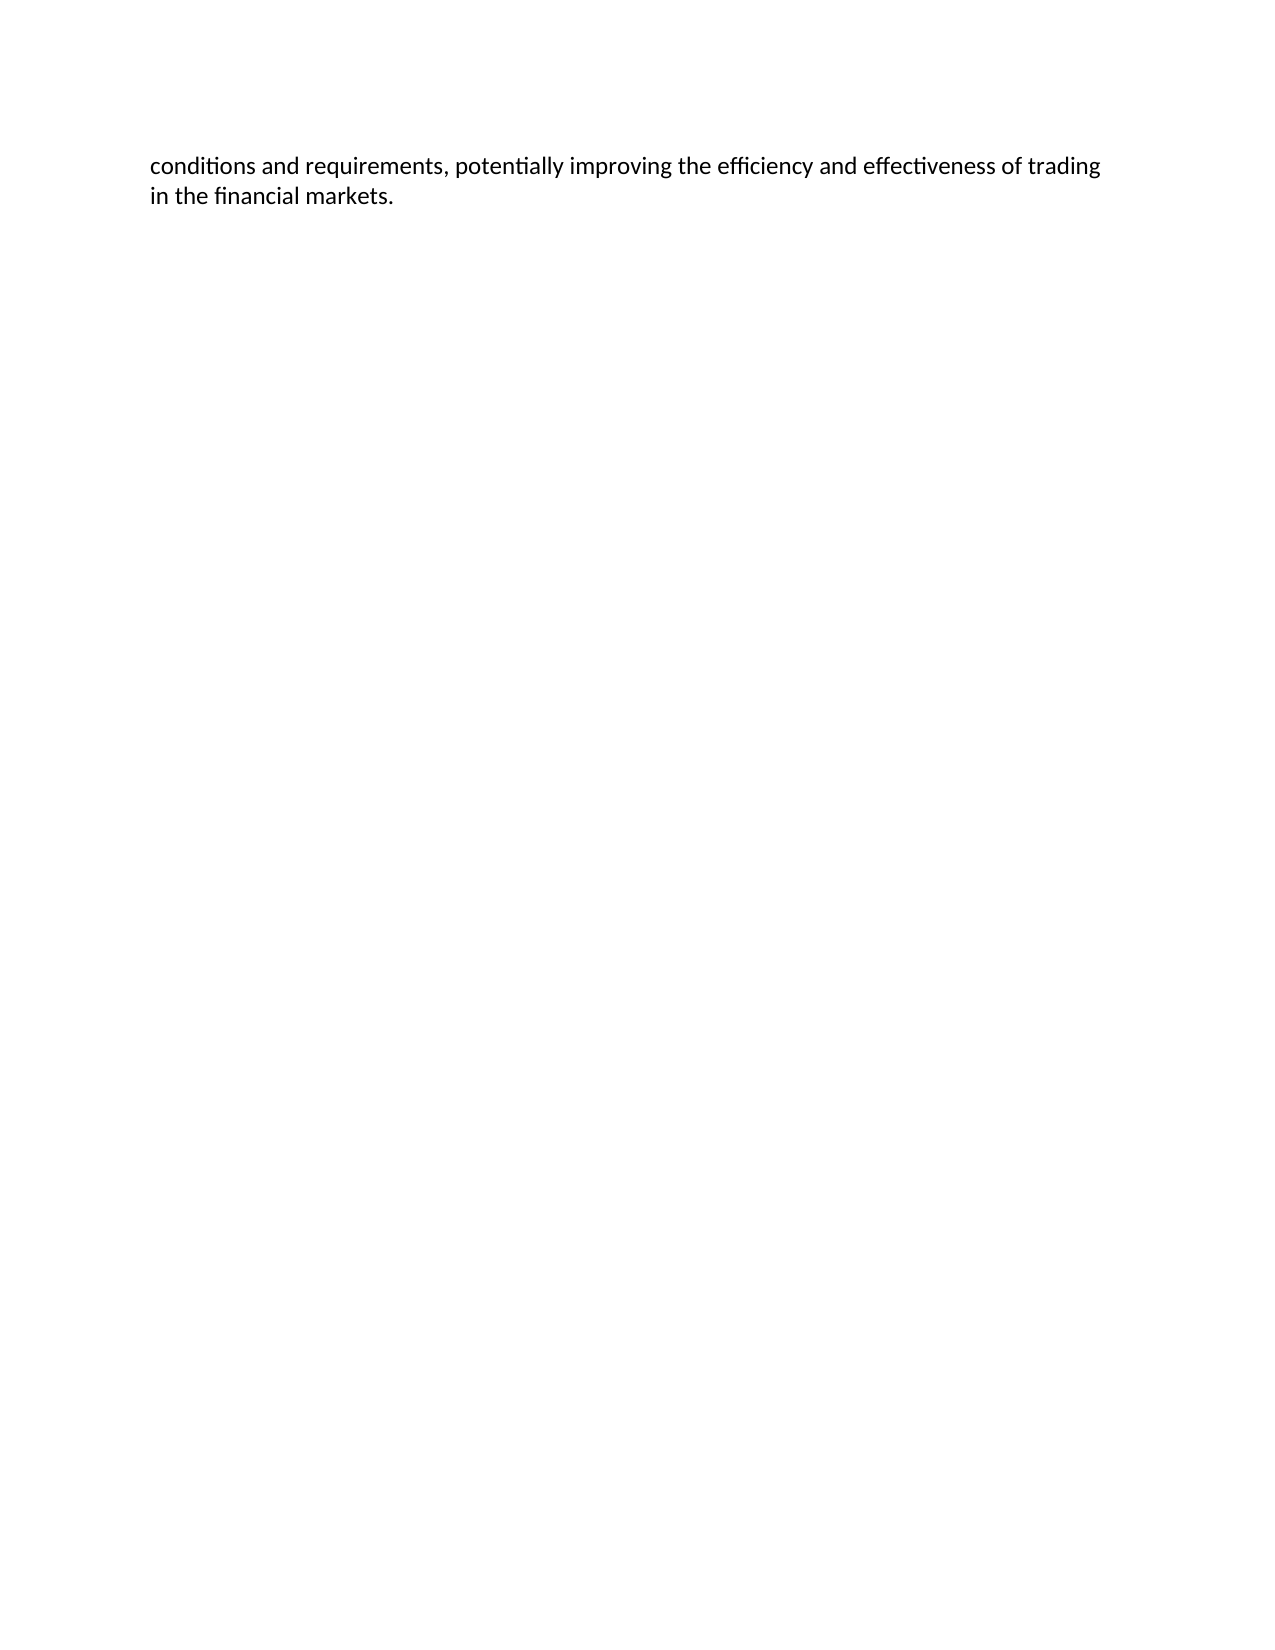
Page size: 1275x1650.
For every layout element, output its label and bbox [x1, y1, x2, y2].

text [150, 150, 1125, 211]
